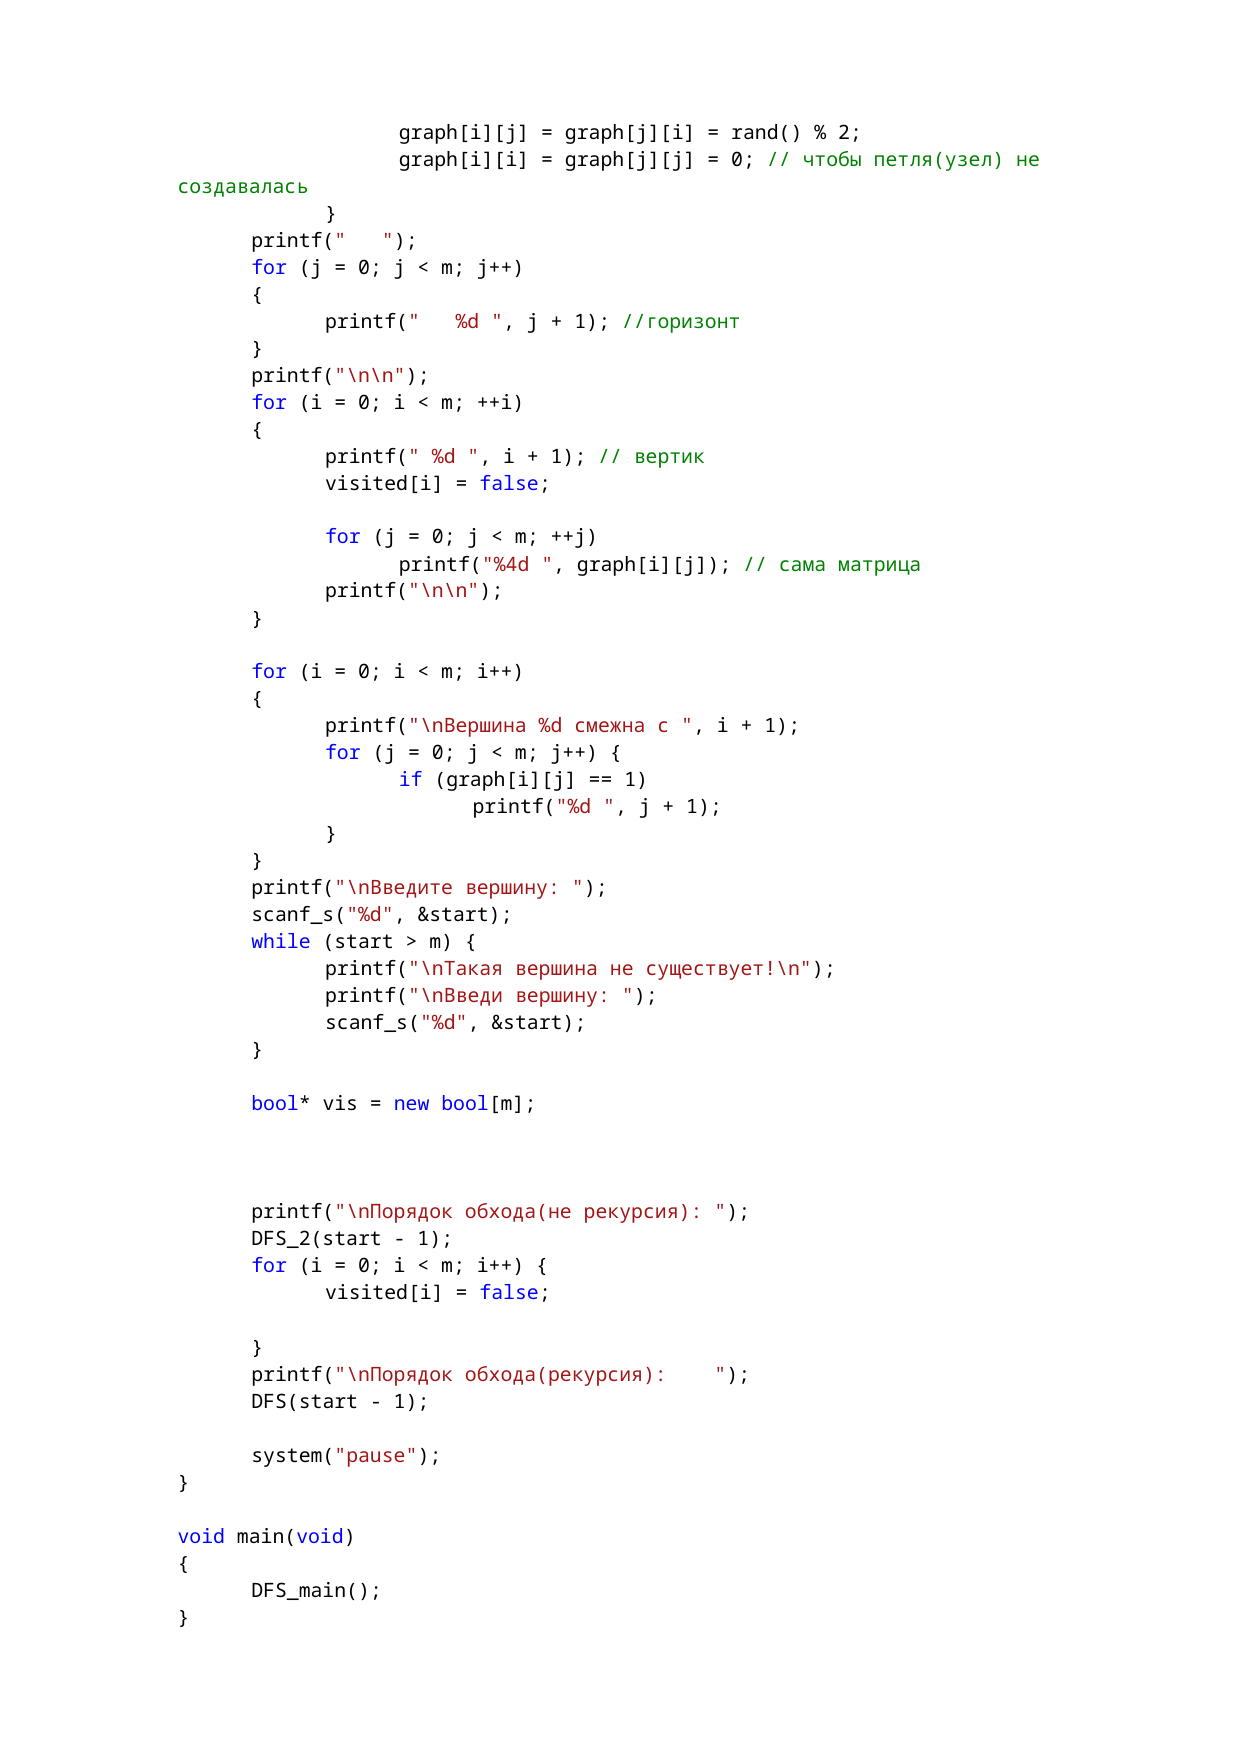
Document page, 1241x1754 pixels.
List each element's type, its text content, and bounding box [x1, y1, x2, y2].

text printf("\n\n"); [177, 361, 1152, 388]
text while (start > m) { [177, 927, 1152, 954]
text scanf_s("%d", &start); [177, 1008, 1152, 1035]
text { [177, 280, 1152, 307]
text printf("%4d ", graph[i][j]); // сама матрица [177, 550, 1152, 577]
text } [177, 604, 1152, 631]
text system("pause"); [177, 1441, 1152, 1468]
text } [177, 847, 1152, 873]
text void main(void) [177, 1522, 1152, 1549]
text for (j = 0; j < m; j++) { [177, 739, 1152, 766]
text } [177, 1468, 1152, 1495]
text graph[i][j] = graph[j][i] = rand() % 2; [177, 118, 1152, 145]
text printf("\nПорядок обхода(не рекурсия): "); [177, 1197, 1152, 1224]
text for (i = 0; i < m; ++i) [177, 388, 1152, 415]
text DFS_main(); [177, 1576, 1152, 1603]
text bool* vis = new bool[m]; [177, 1089, 1152, 1116]
text printf("\n\n"); [177, 577, 1152, 604]
text { [177, 415, 1152, 442]
text visited[i] = false; [177, 1278, 1152, 1305]
text visited[i] = false; [177, 469, 1152, 496]
text scanf_s("%d", &start); [177, 901, 1152, 927]
text } [177, 199, 1152, 226]
text graph[i][i] = graph[j][j] = 0; // чтобы петля(узел) не создавалась [177, 145, 1152, 199]
text printf("%d ", j + 1); [177, 793, 1152, 819]
text printf(" "); [177, 226, 1152, 253]
text printf("\nТакая вершина не существует!\n"); [177, 954, 1152, 981]
text } [177, 1603, 1152, 1630]
text { [177, 1549, 1152, 1576]
text printf(" %d ", i + 1); // вертик [177, 442, 1152, 469]
text printf("\nВведите вершину: "); [177, 873, 1152, 901]
text printf("\nВершина %d смежна с ", i + 1); [177, 712, 1152, 739]
text } [177, 334, 1152, 361]
text DFS_2(start - 1); [177, 1224, 1152, 1251]
text DFS(start - 1); [177, 1387, 1152, 1414]
text } [177, 1035, 1152, 1062]
text for (j = 0; j < m; j++) [177, 253, 1152, 280]
text for (i = 0; i < m; i++) [177, 658, 1152, 685]
text } [177, 819, 1152, 847]
text printf(" %d ", j + 1); //горизонт [177, 307, 1152, 334]
text printf("\nПорядок обхода(рекурсия): "); [177, 1360, 1152, 1387]
text { [177, 685, 1152, 712]
text for (j = 0; j < m; ++j) [177, 523, 1152, 550]
text printf("\nВведи вершину: "); [177, 981, 1152, 1008]
text } [177, 1333, 1152, 1360]
text if (graph[i][j] == 1) [177, 766, 1152, 793]
text for (i = 0; i < m; i++) { [177, 1251, 1152, 1278]
